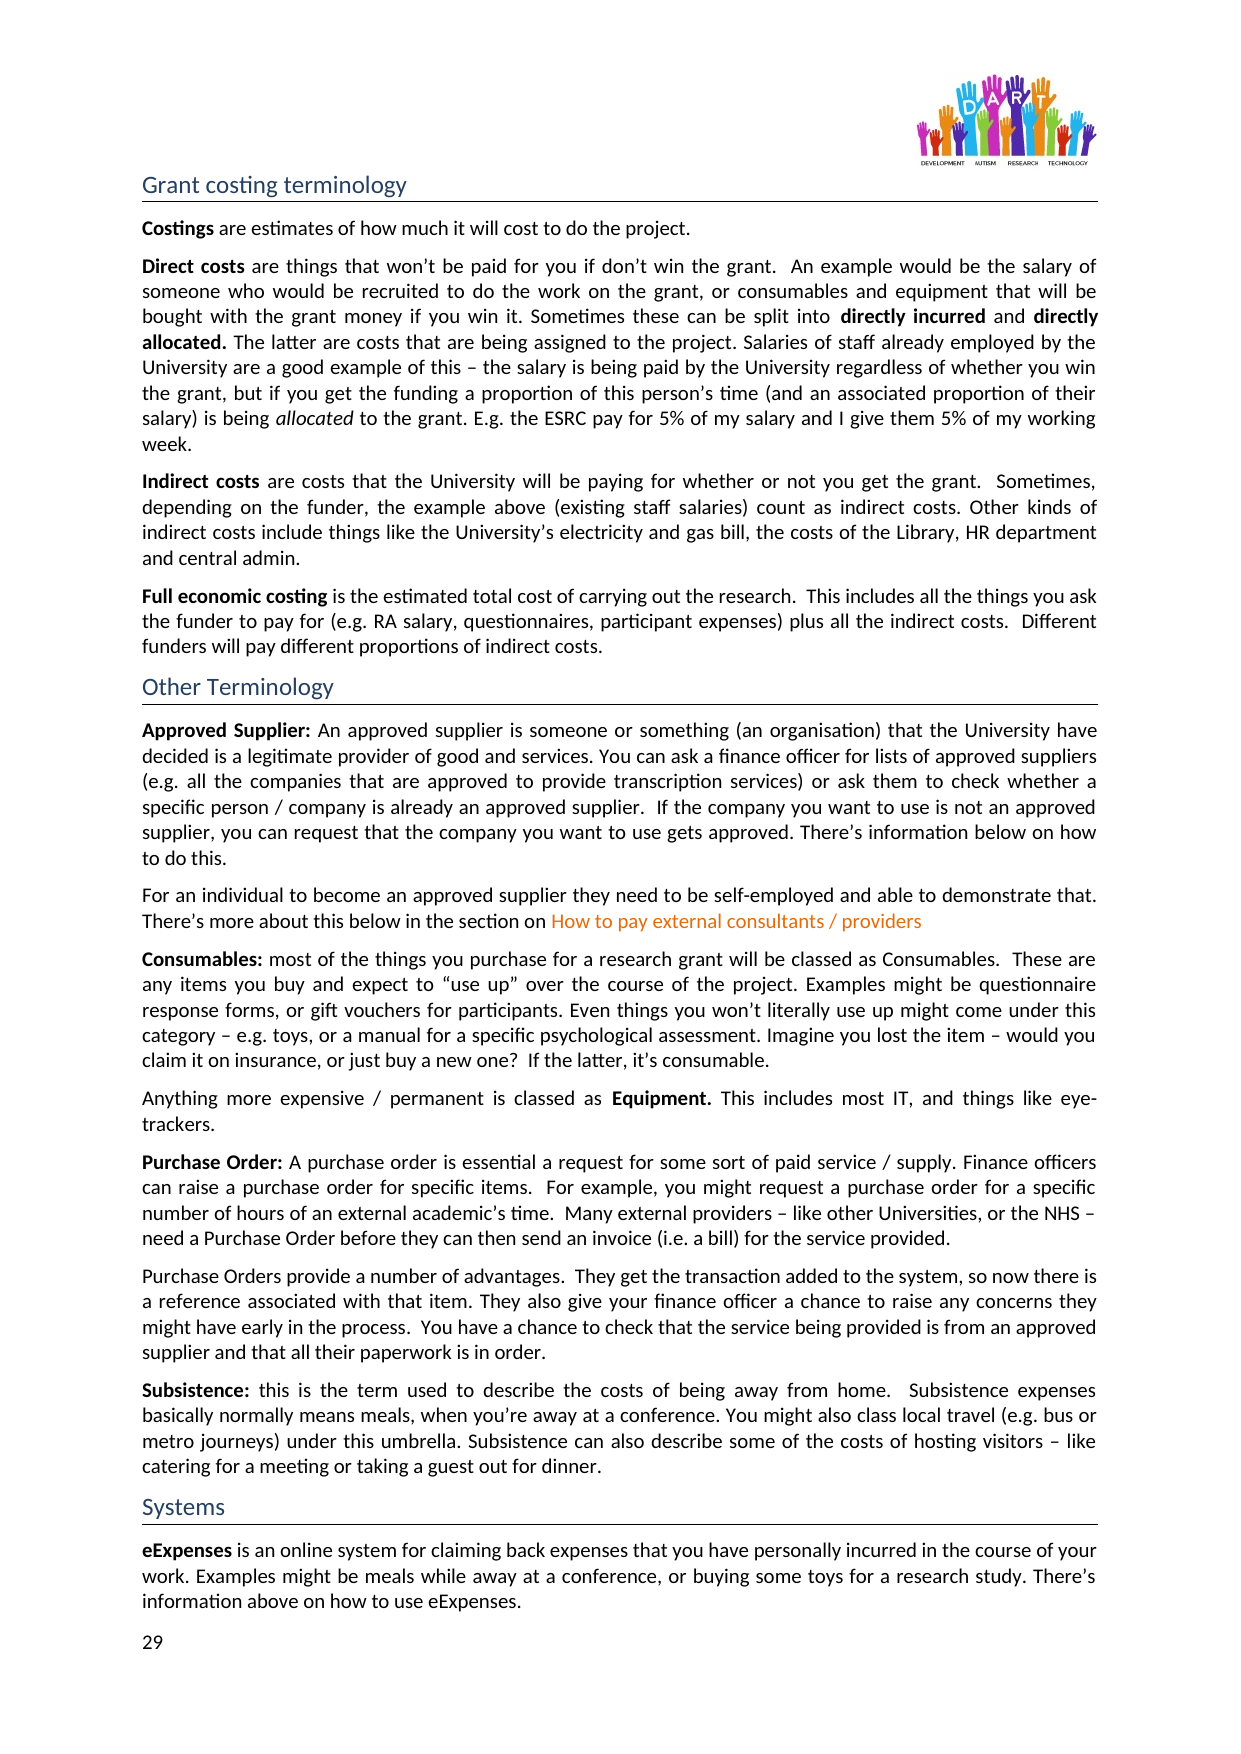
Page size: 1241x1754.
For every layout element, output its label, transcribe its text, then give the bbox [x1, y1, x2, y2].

text Indirect costs are costs that the University will be paying for whether or not you get the grant. Sometimes, depending on the funder, the example above (existing staff salaries) count as indirect costs. Other kinds of indirect costs include things like the University’s electricity and gas bill, the costs of the Library, HR department and central admin. [142, 469, 1098, 570]
text Direct costs are things that won’t be paid for you if don’t win the grant. An example would be the salary of someone who would be recruited to do the work on the grant, or consumables and equipment that will be bought with the grant money if you win it. Sometimes these can be split into directly incurred and directly allocated. The latter are costs that are being assigned to the project. Salaries of staff already employed by the University are a good example of this – the salary is being paid by the University regardless of whether you win the grant, but if you get the funding a proportion of this person’s time (and an associated proportion of their salary) is being allocated to the grant. E.g. the ESRC pay for 5% of my salary and I give them 5% of my working week. [142, 253, 1098, 456]
text Costings are estimates of how much it will cost to do the project. [142, 215, 1098, 240]
text For an individual to become an approved supplier they need to be self-employed and able to demonstrate that. There’s more about this below in the section on How to pay external consultants / providers [142, 883, 1098, 933]
text Consumables: most of the things you purchase for a research grant will be classed as Consumables. These are any items you buy and expect to “use up” over the course of the project. Examples might be questionnaire response forms, or gift vouchers for participants. Even things you won’t literally use up might come under this category – e.g. toys, or a manual for a specific psychological assessment. Imagine you lost the item – would you claim it on insurance, or just buy a new one? If the latter, it’s consumable. [142, 946, 1098, 1073]
subtitle Systems [142, 1491, 1098, 1524]
text Purchase Orders provide a number of advantages. They get the transaction added to the system, so now there is a reference associated with that item. They also give your finance officer a chance to raise any concerns they might have early in the process. You have a chance to check that the service being provided is from an approved supplier and that all their paperwork is in order. [142, 1263, 1098, 1365]
subtitle Other Terminology [142, 672, 1098, 704]
text Full economic costing is the estimated total cost of carrying out the research. This includes all the things you ask the funder to pay for (e.g. RA salary, questionnaires, participant expenses) plus all the indirect costs. Different funders will pay different proportions of indirect costs. [142, 583, 1098, 659]
subtitle Grant costing terminology [142, 169, 1098, 201]
picture [914, 73, 1099, 169]
text eExpenses is an online system for claiming back expenses that you have personally incurred in the course of your work. Examples might be meals while away at a conference, or buying some toys for a research study. There’s information above on how to use eExpenses. [142, 1538, 1098, 1614]
text Purchase Order: A purchase order is essential a request for some sort of paid service / supply. Finance officers can raise a purchase order for specific items. For example, you might request a purchase order for a specific number of hours of an external academic’s time. Many external providers – like other Universities, or the NHS – need a Purchase Order before they can then send an invoice (i.e. a bill) for the service provided. [142, 1149, 1098, 1251]
text Subsistence: this is the term used to describe the costs of being away from home. Subsistence expenses basically normally means meals, when you’re away at a conference. You might also class local travel (e.g. bus or metro journeys) under this umbrella. Subsistence can also describe some of the costs of hosting visitors – like catering for a meeting or taking a guest out for dinner. [142, 1377, 1098, 1479]
text Approved Supplier: An approved supplier is someone or something (an organisation) that the University have decided is a legitimate provider of good and services. You can ask a finance officer for lists of approved suppliers (e.g. all the companies that are approved to provide transcription services) or ask them to check whether a specific person / company is already an approved supplier. If the company you want to use is not an approved supplier, you can request that the company you want to use gets approved. There’s information below on how to do this. [142, 718, 1098, 870]
text Anything more expensive / permanent is classed as Equipment. This includes most IT, and things like eye-trackers. [142, 1086, 1098, 1136]
